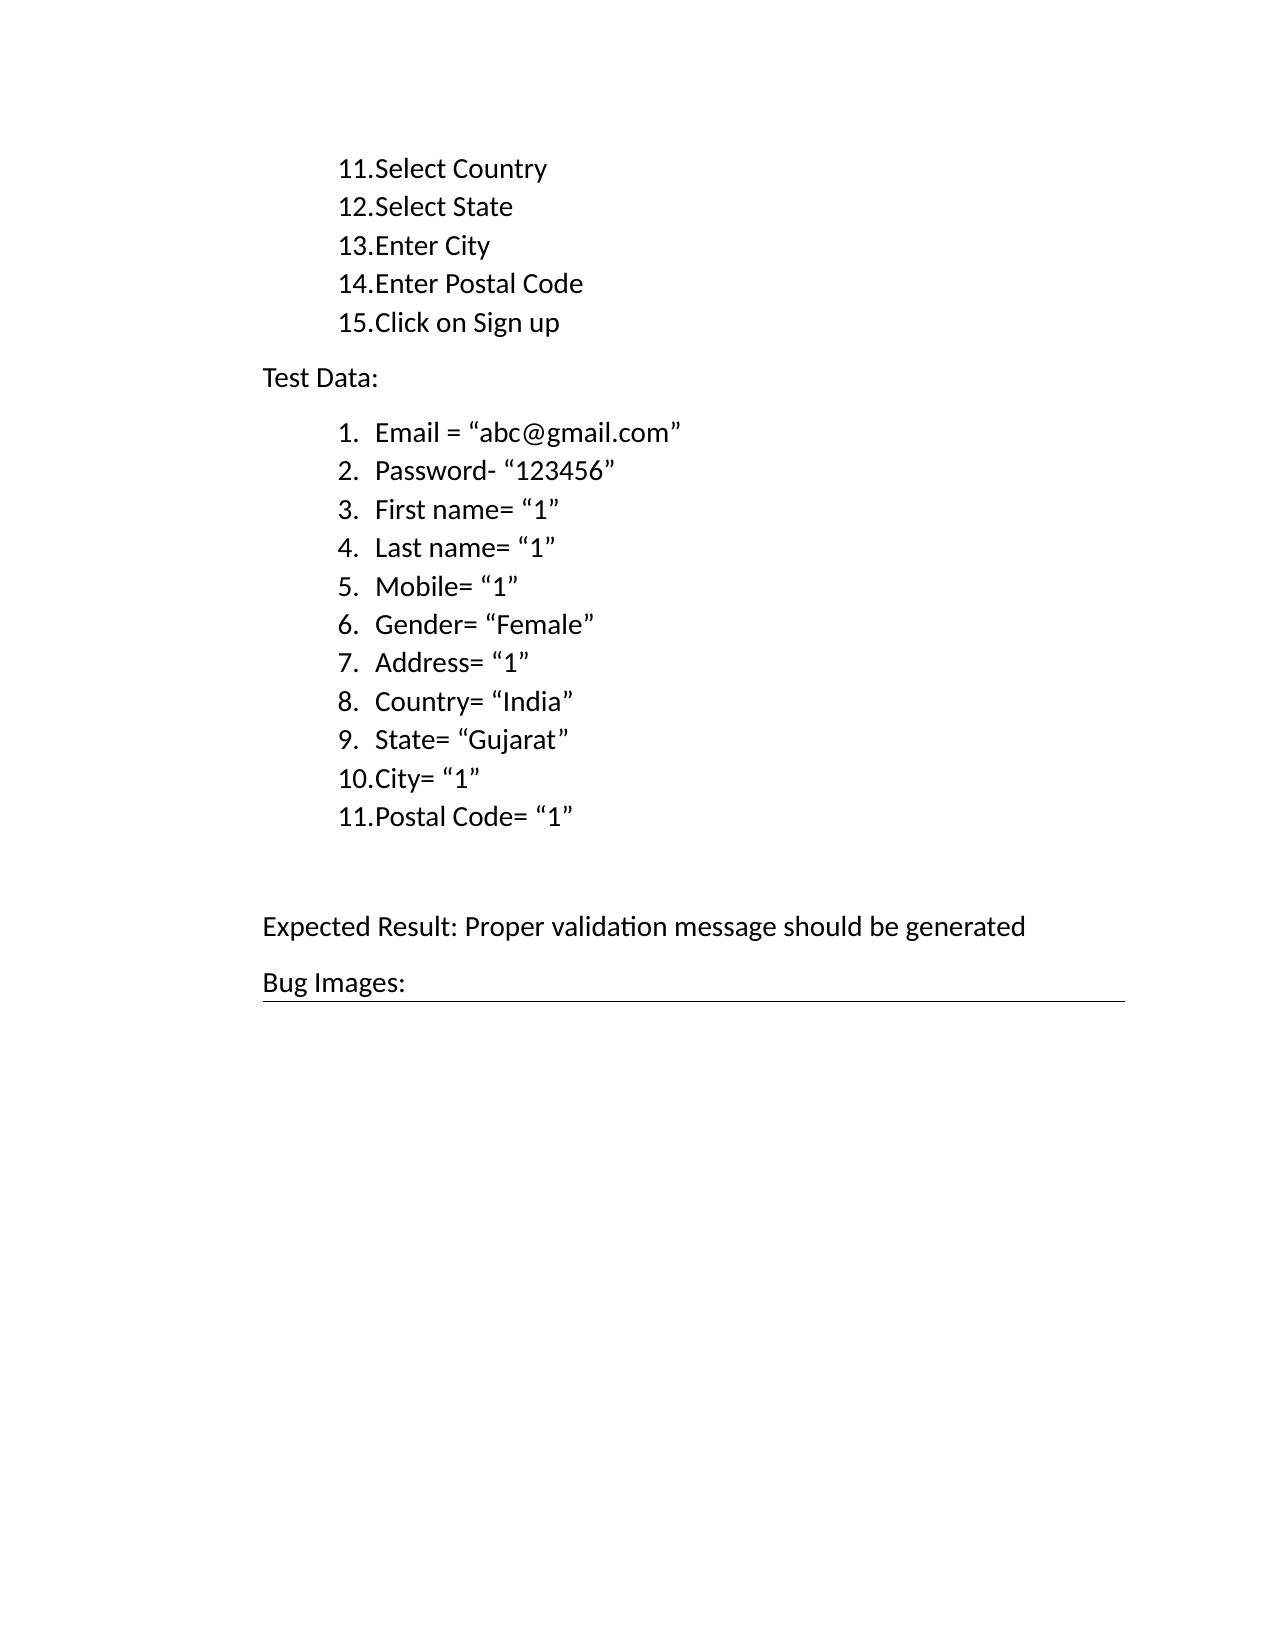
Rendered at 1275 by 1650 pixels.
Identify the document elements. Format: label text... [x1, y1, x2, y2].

list State= “Gujarat” [337, 721, 1125, 757]
list Address= “1” [337, 644, 1125, 680]
list Password- “123456” [337, 452, 1125, 488]
text Expected Result: Proper validation message should be generated [262, 908, 1125, 944]
text Bug Images: [262, 964, 1125, 1002]
list City= “1” [337, 760, 1125, 796]
list Select State [337, 188, 1125, 224]
list Select Country [337, 150, 1125, 186]
list Enter City [337, 227, 1125, 262]
text Test Data: [262, 359, 1125, 394]
list Enter Postal Code [337, 265, 1125, 301]
list Postal Code= “1” [337, 798, 1125, 834]
list Click on Sign up [337, 304, 1125, 339]
list First name= “1” [337, 491, 1125, 526]
list Gender= “Female” [337, 606, 1125, 642]
list Last name= “1” [337, 529, 1125, 565]
list Mobile= “1” [337, 568, 1125, 603]
list Country= “India” [337, 683, 1125, 719]
list Email = “abc@gmail.com” [337, 414, 1125, 449]
